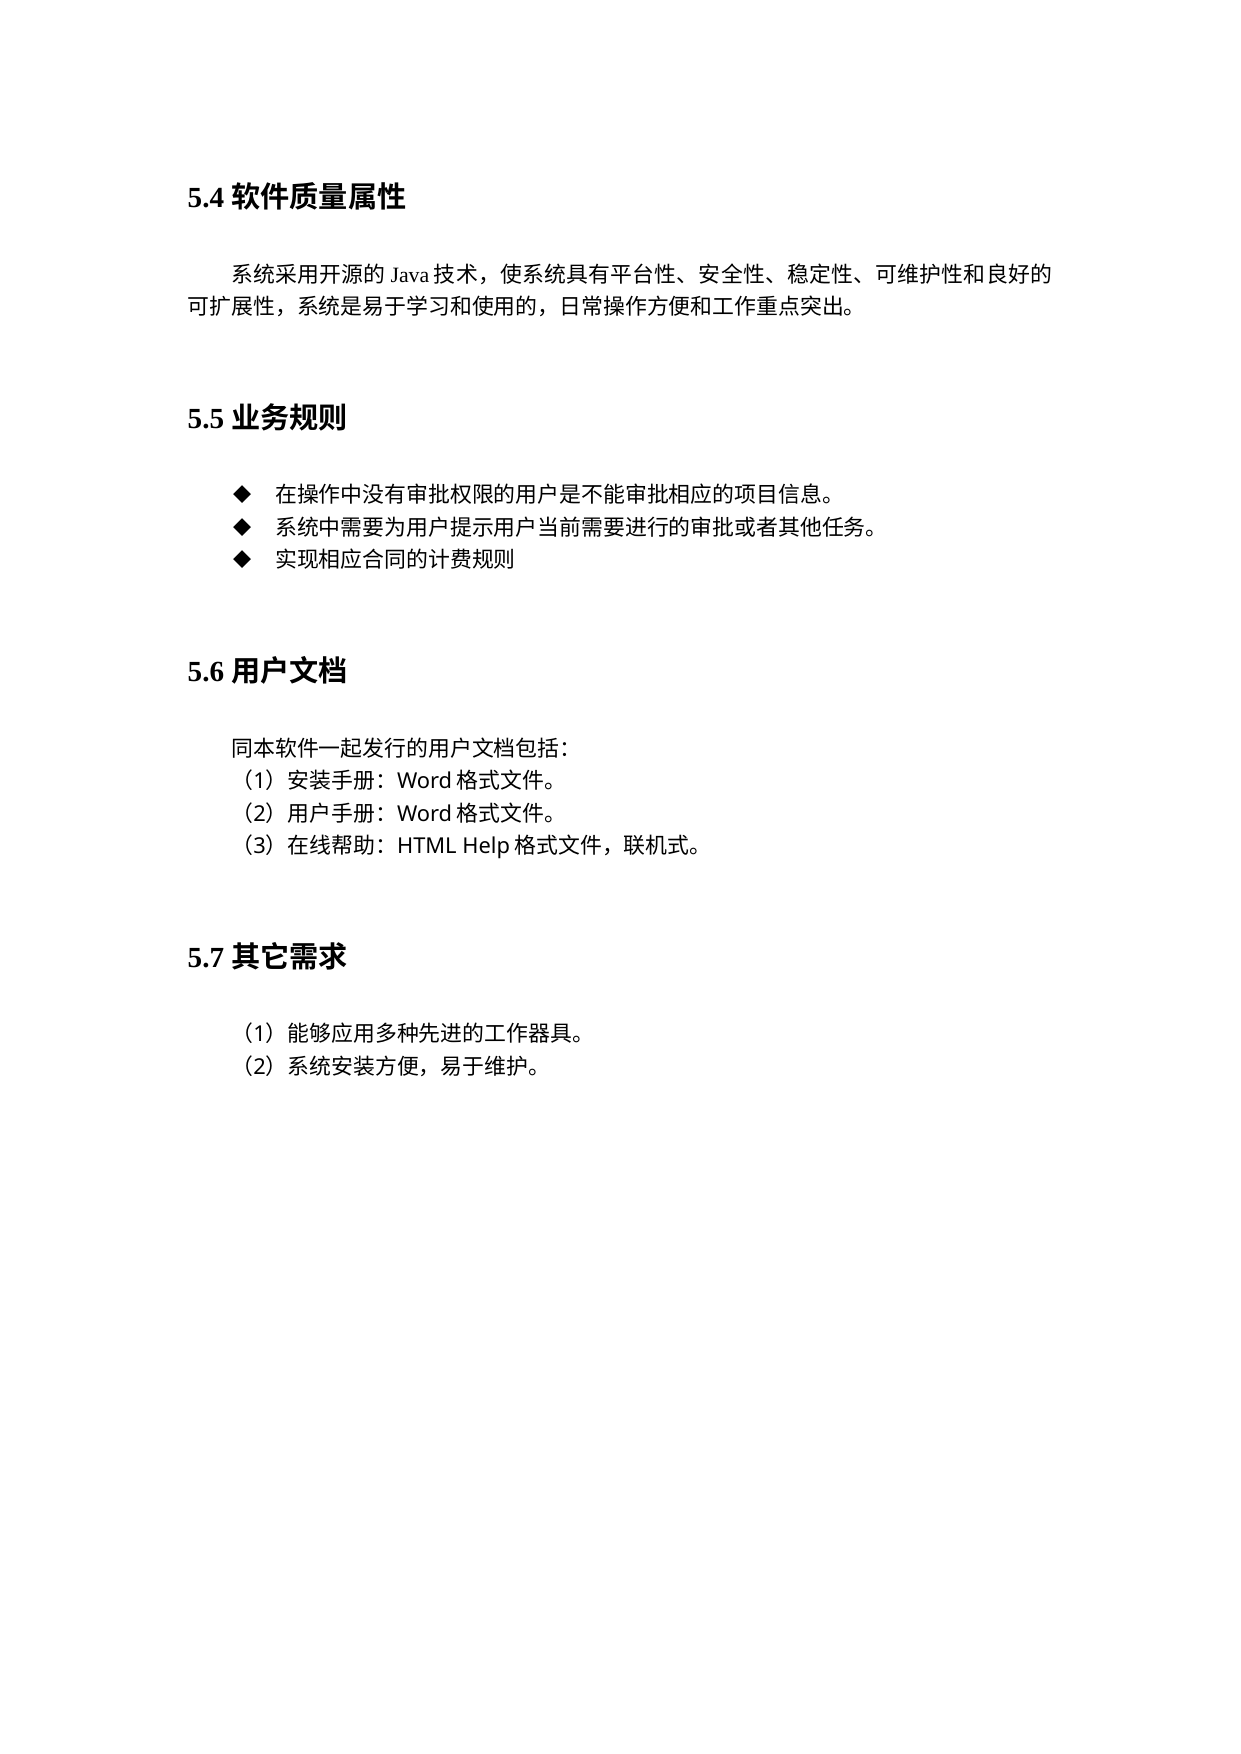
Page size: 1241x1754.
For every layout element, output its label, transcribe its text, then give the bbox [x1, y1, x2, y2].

list 在操作中没有审批权限的用户是不能审批相应的项目信息。 [231, 477, 1053, 509]
text （1）能够应用多种先进的工作器具。 [187, 1016, 1053, 1049]
text 5.7 其它需求 [187, 922, 1053, 987]
text （2）用户手册：Word格式文件。 [187, 795, 1053, 828]
text 5.6 用户文档 [187, 636, 1053, 701]
text 系统采用开源的Java技术，使系统具有平台性、安全性、稳定性、可维护性和良好的可扩展性，系统是易于学习和使用的，日常操作方便和工作重点突出。 [187, 256, 1053, 321]
text （2）系统安装方便，易于维护。 [187, 1049, 1053, 1081]
list 系统中需要为用户提示用户当前需要进行的审批或者其他任务。 [231, 509, 1053, 542]
text 5.5 业务规则 [187, 383, 1053, 448]
list 实现相应合同的计费规则 [231, 542, 1053, 574]
text 同本软件一起发行的用户文档包括： [187, 730, 1053, 763]
text （1）安装手册：Word格式文件。 [187, 763, 1053, 795]
text 5.4 软件质量属性 [187, 162, 1053, 227]
text （3）在线帮助：HTML Help格式文件，联机式。 [187, 828, 1053, 860]
